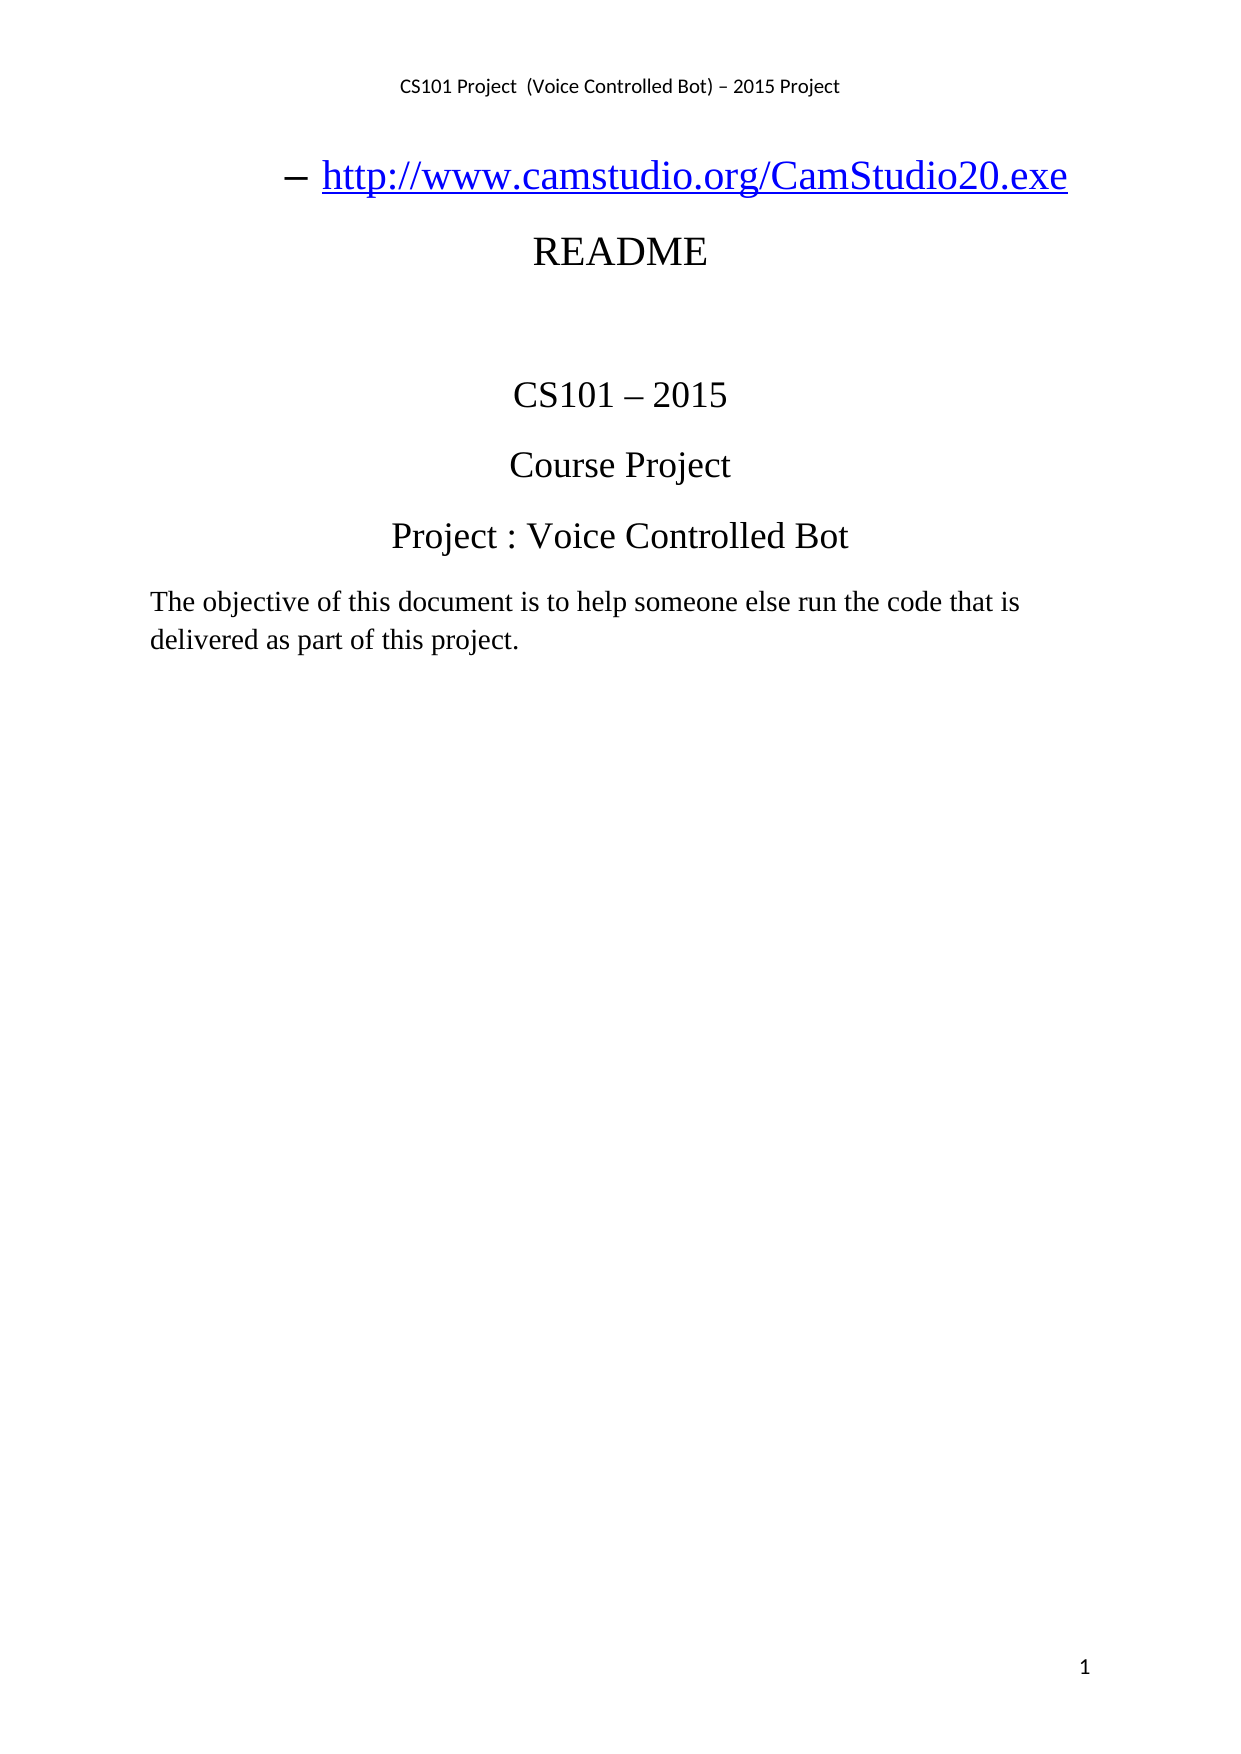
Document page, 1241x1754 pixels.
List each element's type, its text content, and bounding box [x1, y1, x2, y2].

list http://www.camstudio.org/CamStudio20.exe [262, 150, 1090, 198]
text Project : Voice Controlled Bot [150, 513, 1090, 556]
text The objective of this document is to help someone else run the code that is delivered as part of this project. [150, 584, 1090, 656]
text README [150, 226, 1090, 274]
text Course Project [150, 443, 1090, 486]
text CS101 – 2015 [150, 372, 1090, 416]
